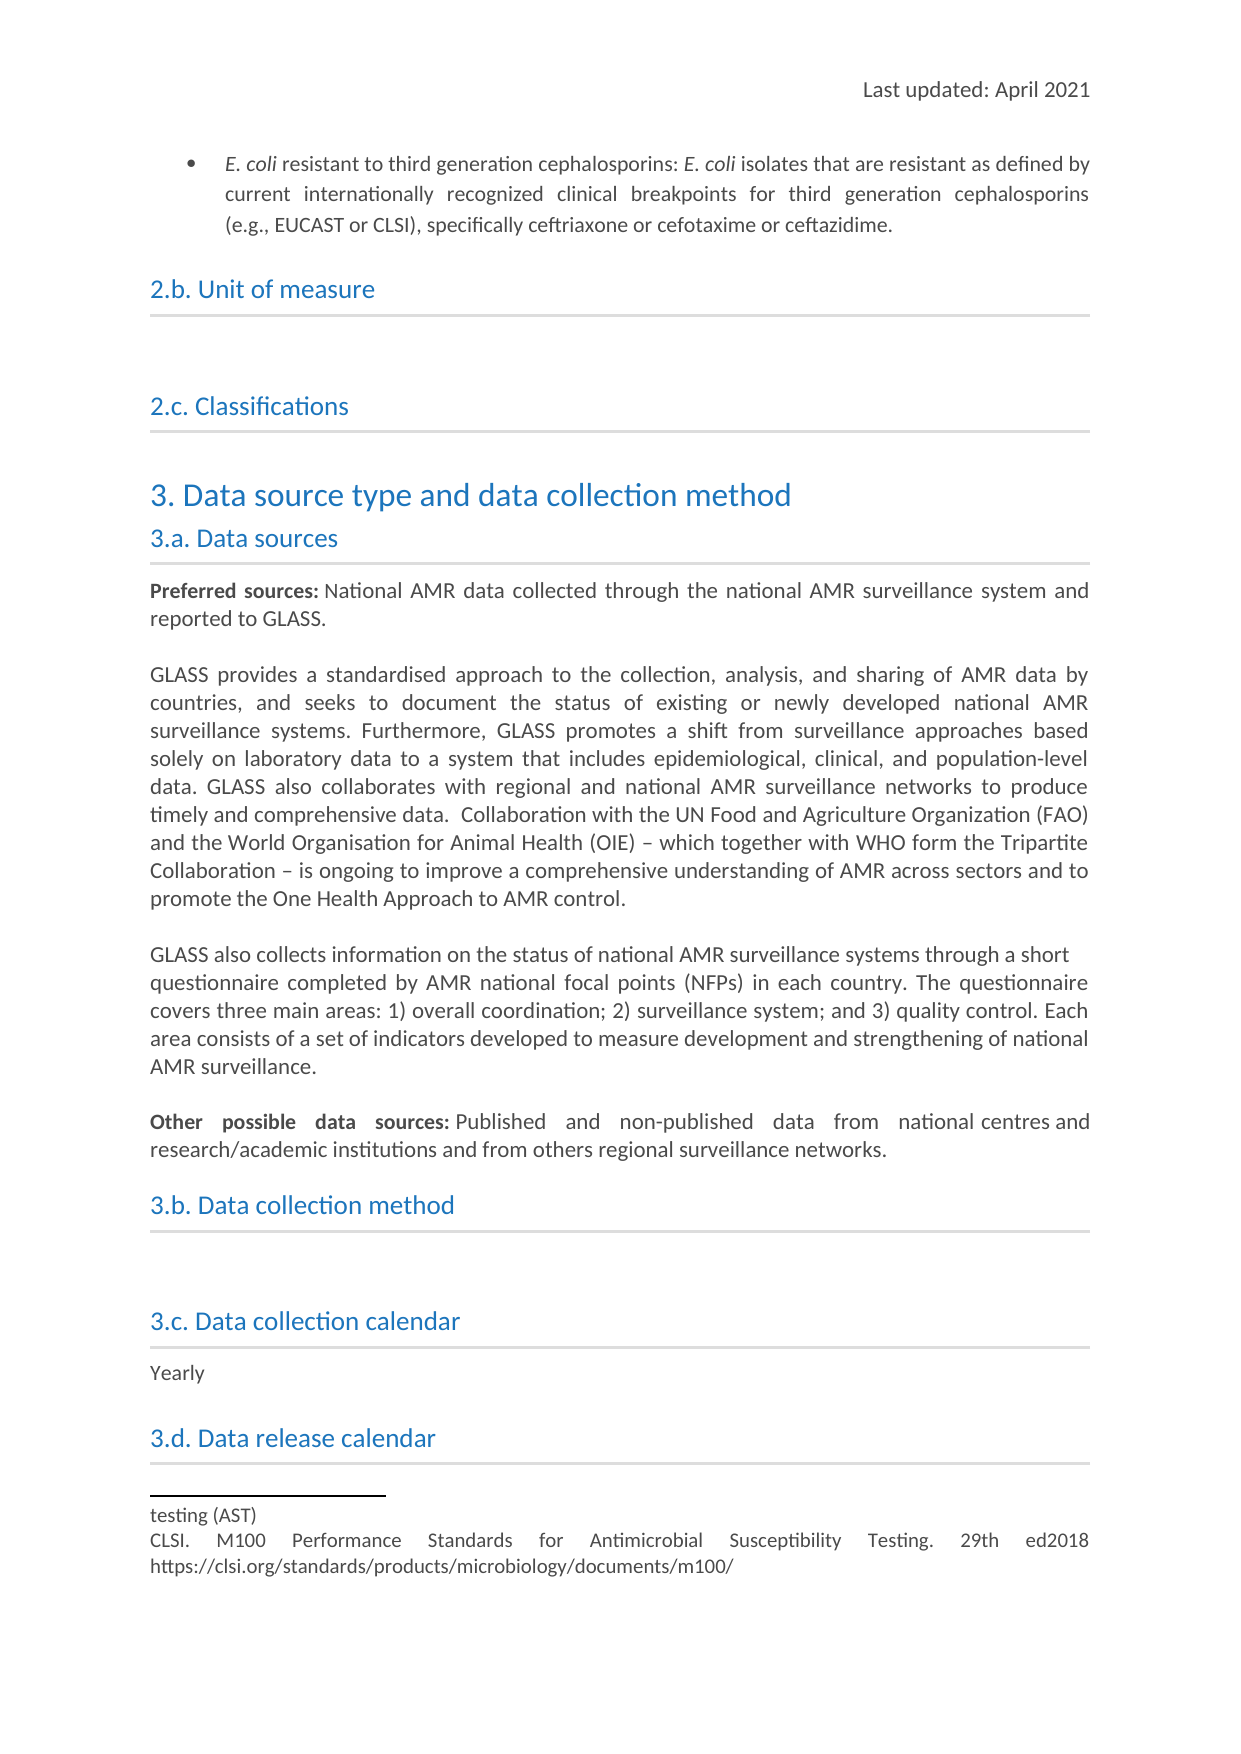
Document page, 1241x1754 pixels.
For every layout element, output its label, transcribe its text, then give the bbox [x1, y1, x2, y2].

text 2.c. Classifications [150, 389, 1090, 430]
text 3.a. Data sources [150, 521, 1090, 562]
text GLASS provides a standardised approach to the collection, analysis, and sharing of AMR data by countries, and seeks to document the status of existing or newly developed national AMR surveillance systems. Furthermore, GLASS promotes a shift from surveillance approaches based solely on laboratory data to a system that includes epidemiological, clinical, and population-level data. GLASS also collaborates with regional and national AMR surveillance networks to produce timely and comprehensive data. Collaboration with the UN Food and Agriculture Organization (FAO) and the World Organisation for Animal Health (OIE) – which together with WHO form the Tripartite Collaboration – is ongoing to improve a comprehensive understanding of AMR across sectors and to promote the One Health Approach to AMR control. [150, 660, 1090, 912]
text Preferred sources: National AMR data collected through the national AMR surveillance system and reported to GLASS. [150, 576, 1090, 632]
text Yearly [150, 1359, 1090, 1386]
text 3.d. Data release calendar [150, 1421, 1090, 1462]
text 3. Data source type and data collection method [150, 474, 1090, 515]
text 3.b. Data collection method [150, 1188, 1090, 1230]
text Other possible data sources: Published and non-published data from national centres and research/academic institutions and from others regional surveillance networks. [150, 1107, 1090, 1163]
text 2.b. Unit of measure [150, 272, 1090, 314]
text GLASS also collects information on the status of national AMR surveillance systems through a short [150, 940, 1090, 968]
text questionnaire completed by AMR national focal points (NFPs) in each country. The questionnaire covers three main areas: 1) overall coordination; 2) surveillance system; and 3) quality control. Each area consists of a set of indicators developed to measure development and strengthening of national AMR surveillance. [150, 968, 1090, 1080]
text 3.c. Data collection calendar [150, 1304, 1090, 1346]
list E. coli resistant to third generation cephalosporins: E. coli isolates that are resistant as defined by current internationally recognized clinical breakpoints for third generation cephalosporins (e.g., EUCAST or CLSI), specifically ceftriaxone or cefotaxime or ceftazidime. [187, 150, 1090, 238]
